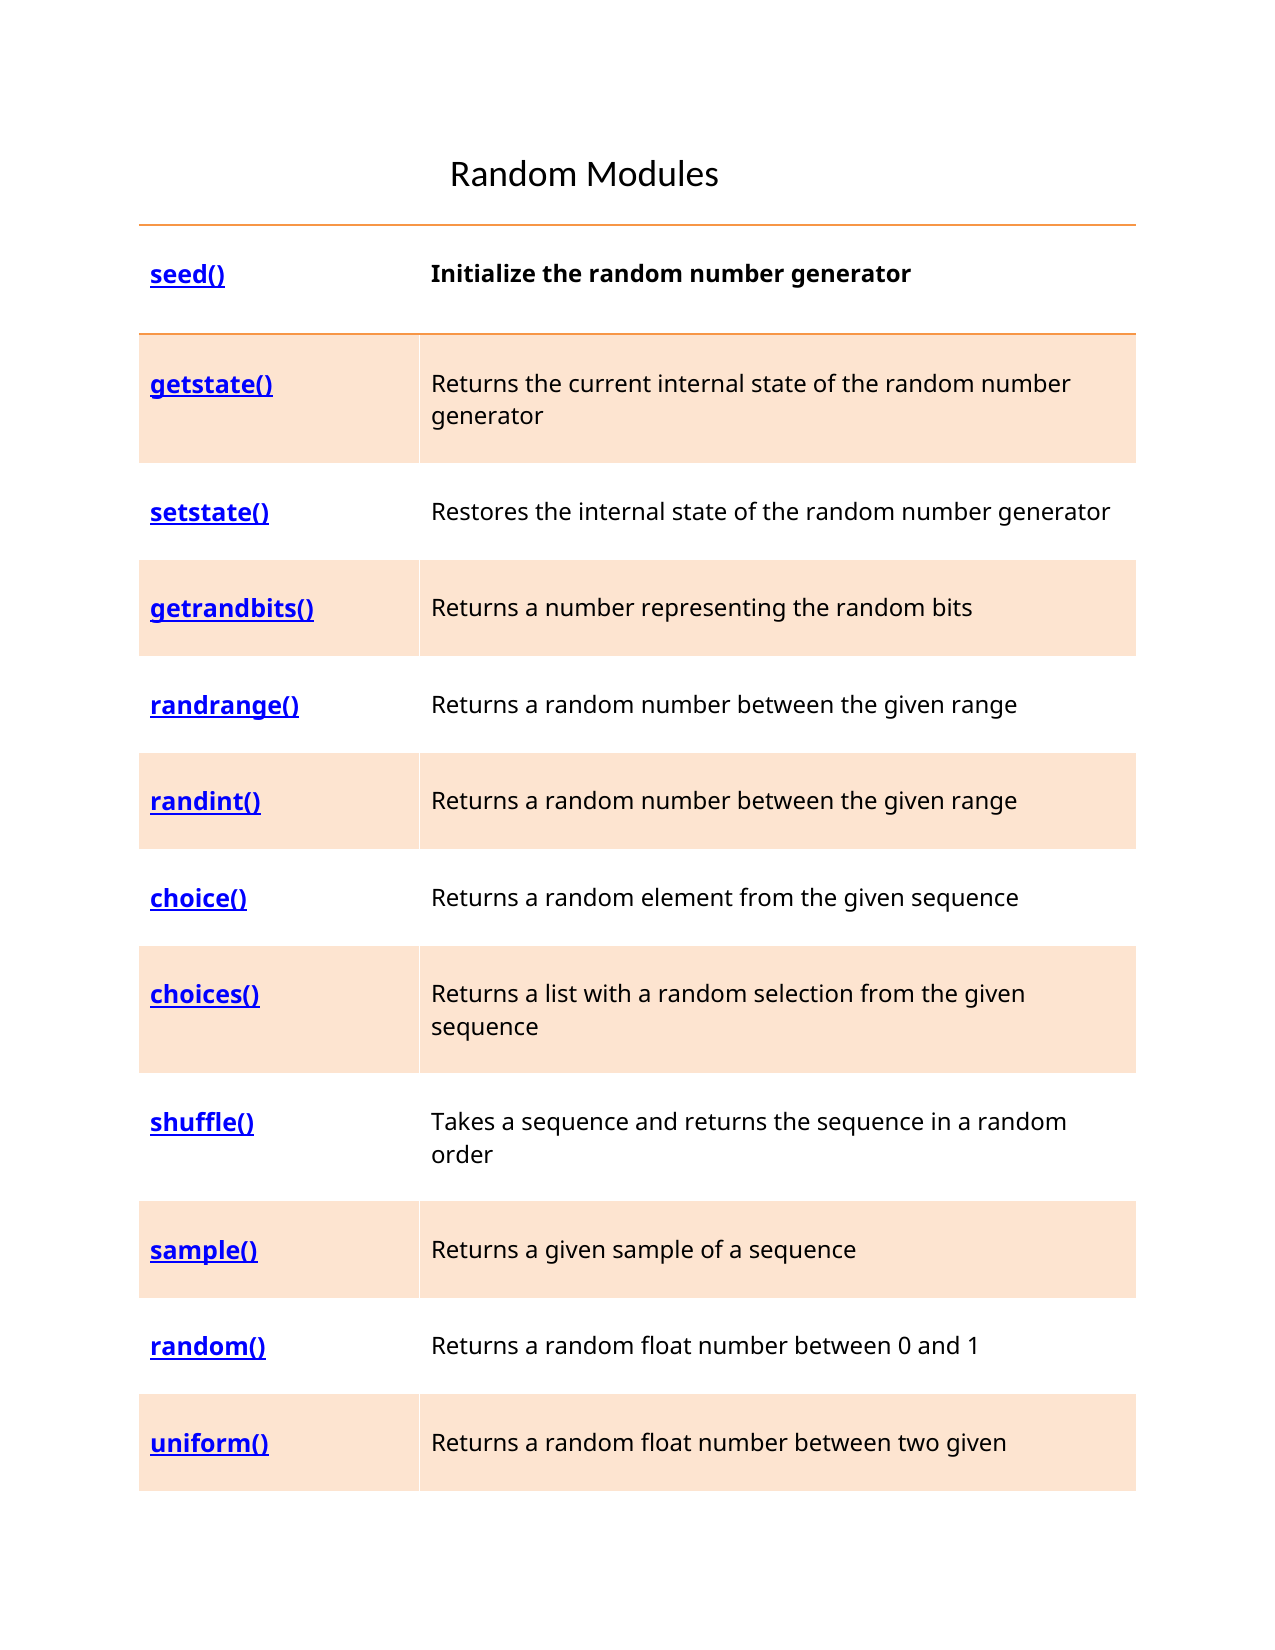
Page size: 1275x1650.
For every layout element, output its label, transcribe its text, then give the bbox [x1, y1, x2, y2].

table_cell uniform() [139, 1394, 419, 1491]
table_cell randrange() [139, 656, 419, 753]
table_cell randint() [139, 753, 419, 849]
table_cell Returns the current internal state of the random number generator [420, 335, 1136, 463]
table_header seed() [139, 226, 419, 333]
table_cell Returns a random number between the given range [420, 656, 1136, 753]
table_cell shuffle() [139, 1074, 419, 1201]
table_cell Returns a random float number between 0 and 1 [420, 1298, 1136, 1394]
table_cell Restores the internal state of the random number generator [420, 463, 1136, 559]
table_cell sample() [139, 1201, 419, 1298]
table_cell setstate() [139, 463, 419, 559]
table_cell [420, 1394, 1136, 1491]
table_cell choice() [139, 849, 419, 946]
text Random Modules [150, 150, 1125, 196]
table_cell Returns a given sample of a sequence [420, 1201, 1136, 1298]
table_cell Returns a random number between the given range [420, 753, 1136, 849]
table_cell choices() [139, 946, 419, 1073]
table_cell Returns a random element from the given sequence [420, 849, 1136, 946]
table_cell Takes a sequence and returns the sequence in a random order [420, 1074, 1136, 1201]
table_cell Returns a number representing the random bits [420, 560, 1136, 656]
table_header Initialize the random number generator [420, 226, 1136, 333]
table_cell getstate() [139, 335, 419, 463]
table_cell getrandbits() [139, 560, 419, 656]
table_cell Returns a list with a random selection from the given sequence [420, 946, 1136, 1073]
table_cell random() [139, 1298, 419, 1394]
